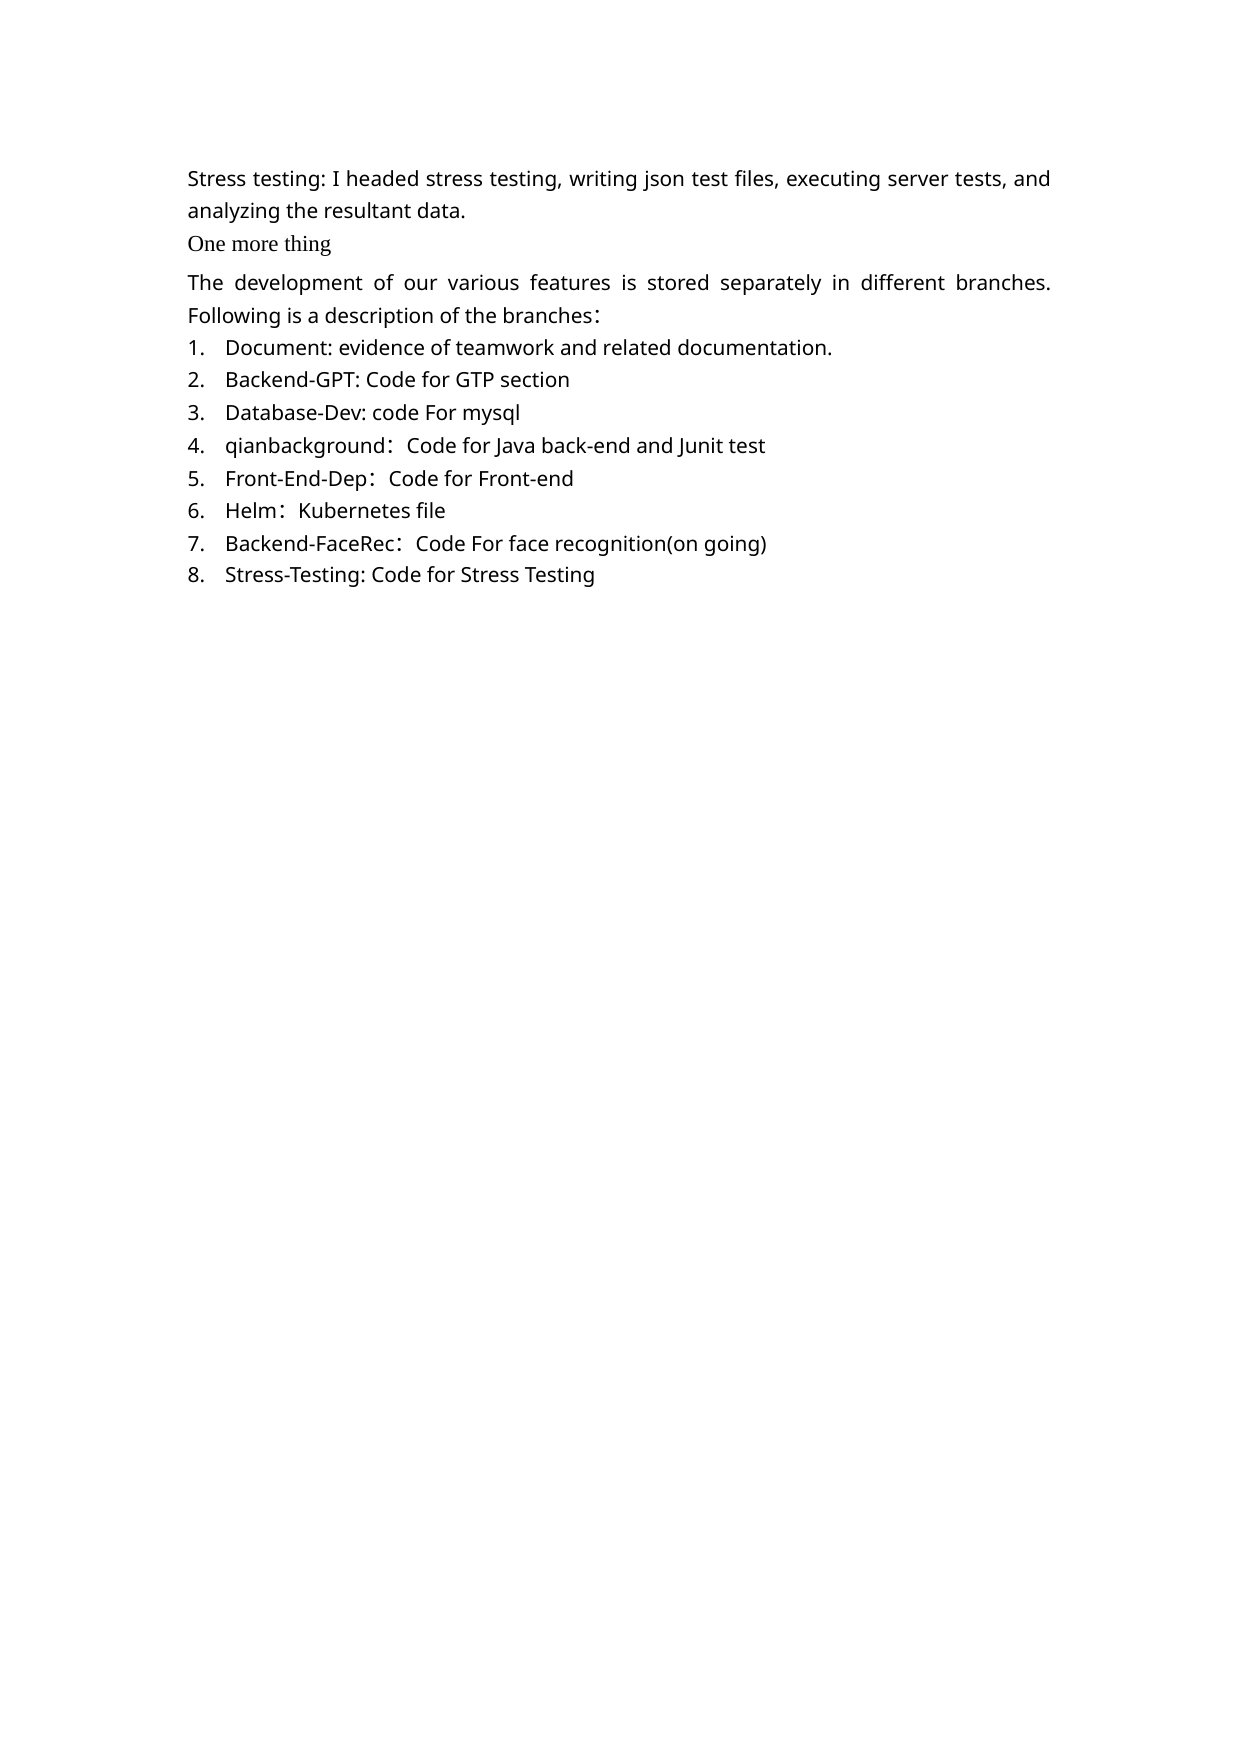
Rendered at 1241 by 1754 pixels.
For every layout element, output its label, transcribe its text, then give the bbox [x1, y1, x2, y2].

list Database-Dev: code For mysql [187, 396, 1053, 428]
subtitle One more thing [187, 227, 1053, 259]
list Helm：Kubernetes file [187, 493, 1053, 526]
list Stress-Testing: Code for Stress Testing [187, 558, 1053, 591]
list qianbackground：Code for Java back-end and Junit test [187, 428, 1053, 461]
list Document: evidence of teamwork and related documentation. [187, 331, 1053, 363]
text The development of our various features is stored separately in different branches. Following is a description of the branches： [187, 266, 1053, 331]
list Backend-FaceRec：Code For face recognition(on going) [187, 526, 1053, 558]
text Stress testing: I headed stress testing, writing json test files, executing server tests, and analyzing the resultant data. [187, 162, 1053, 227]
list Front-End-Dep：Code for Front-end [187, 461, 1053, 493]
list Backend-GPT: Code for GTP section [187, 363, 1053, 396]
